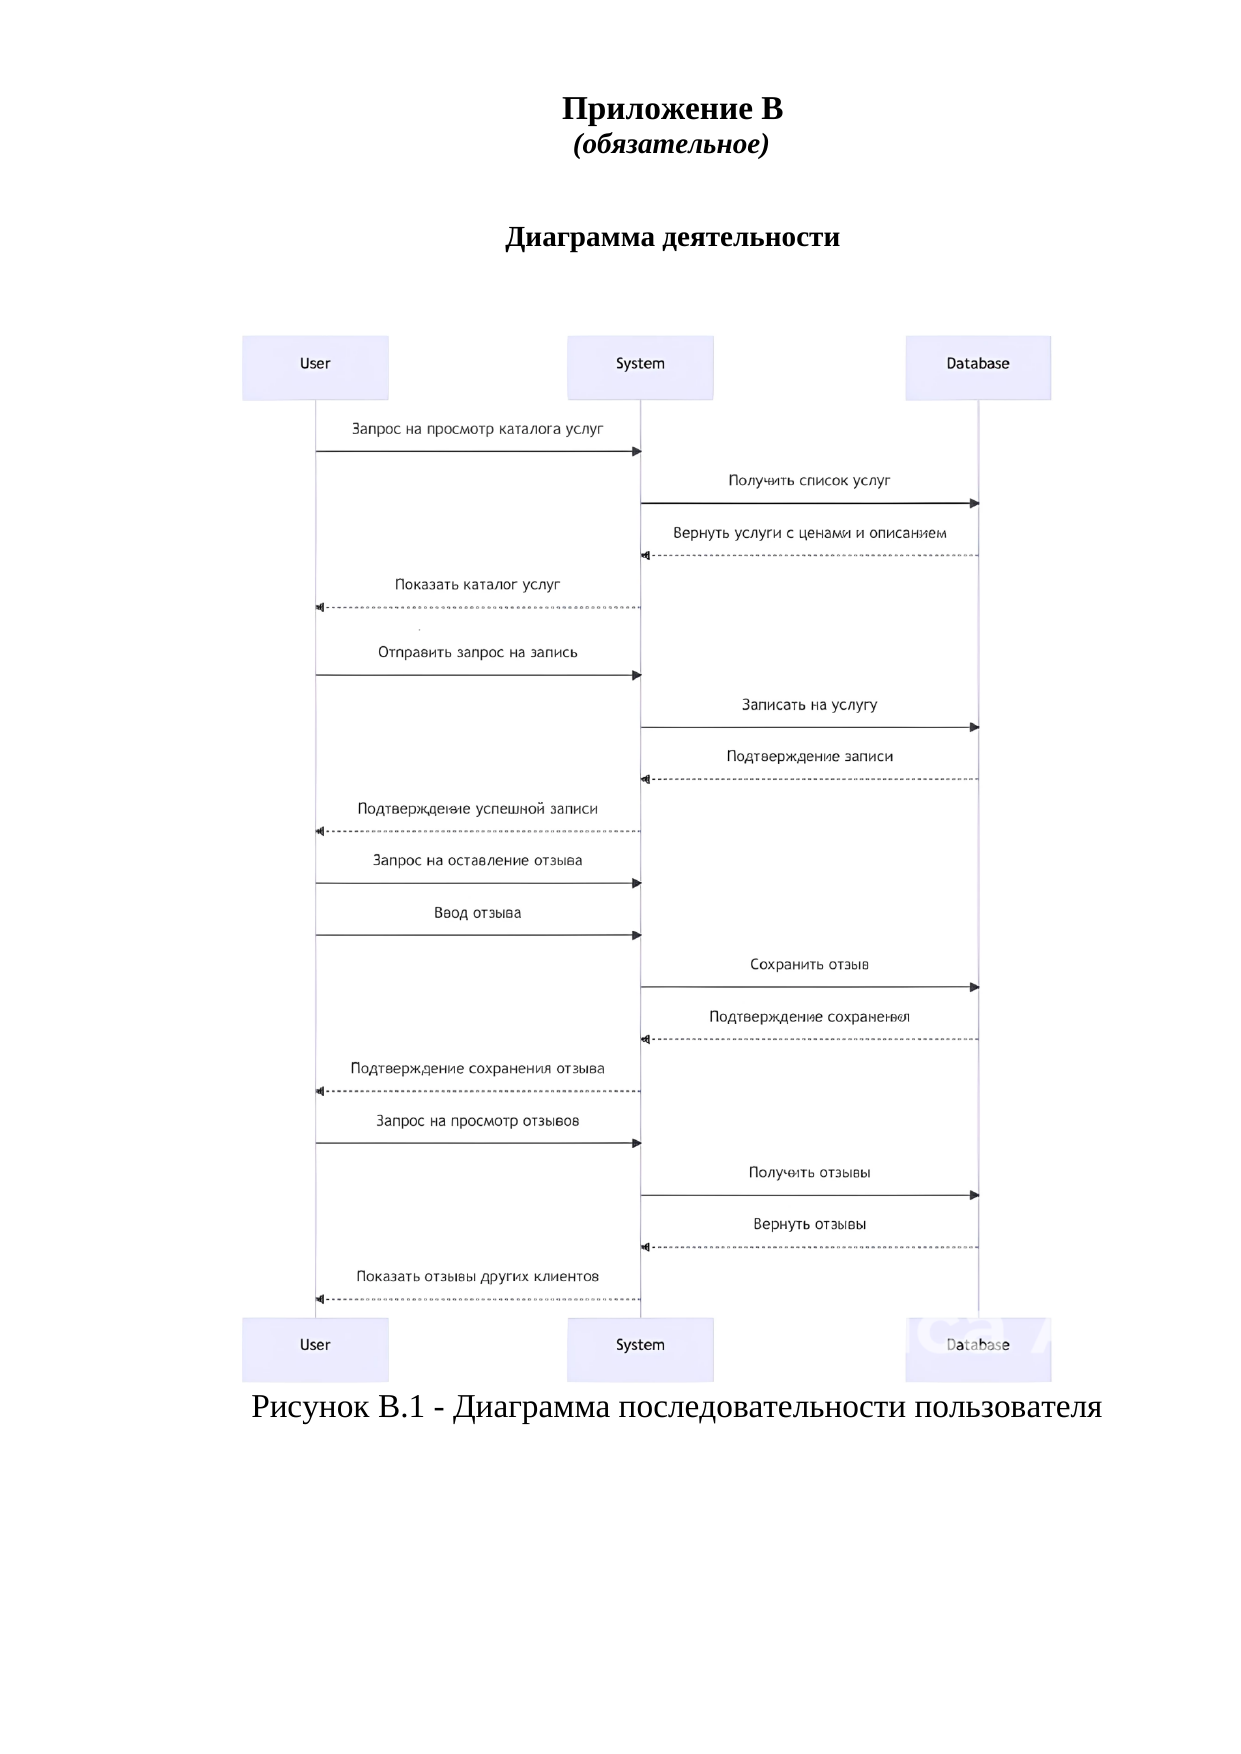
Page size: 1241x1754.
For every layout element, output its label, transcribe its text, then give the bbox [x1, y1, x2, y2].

text Приложение В [177, 88, 1185, 126]
text Диаграмма деятельности [148, 219, 1156, 252]
picture [195, 311, 1138, 1386]
list Рисунок В.1 - Диаграмма последовательности пользователя [177, 1386, 1156, 1424]
text (обязательное) [177, 126, 1185, 160]
